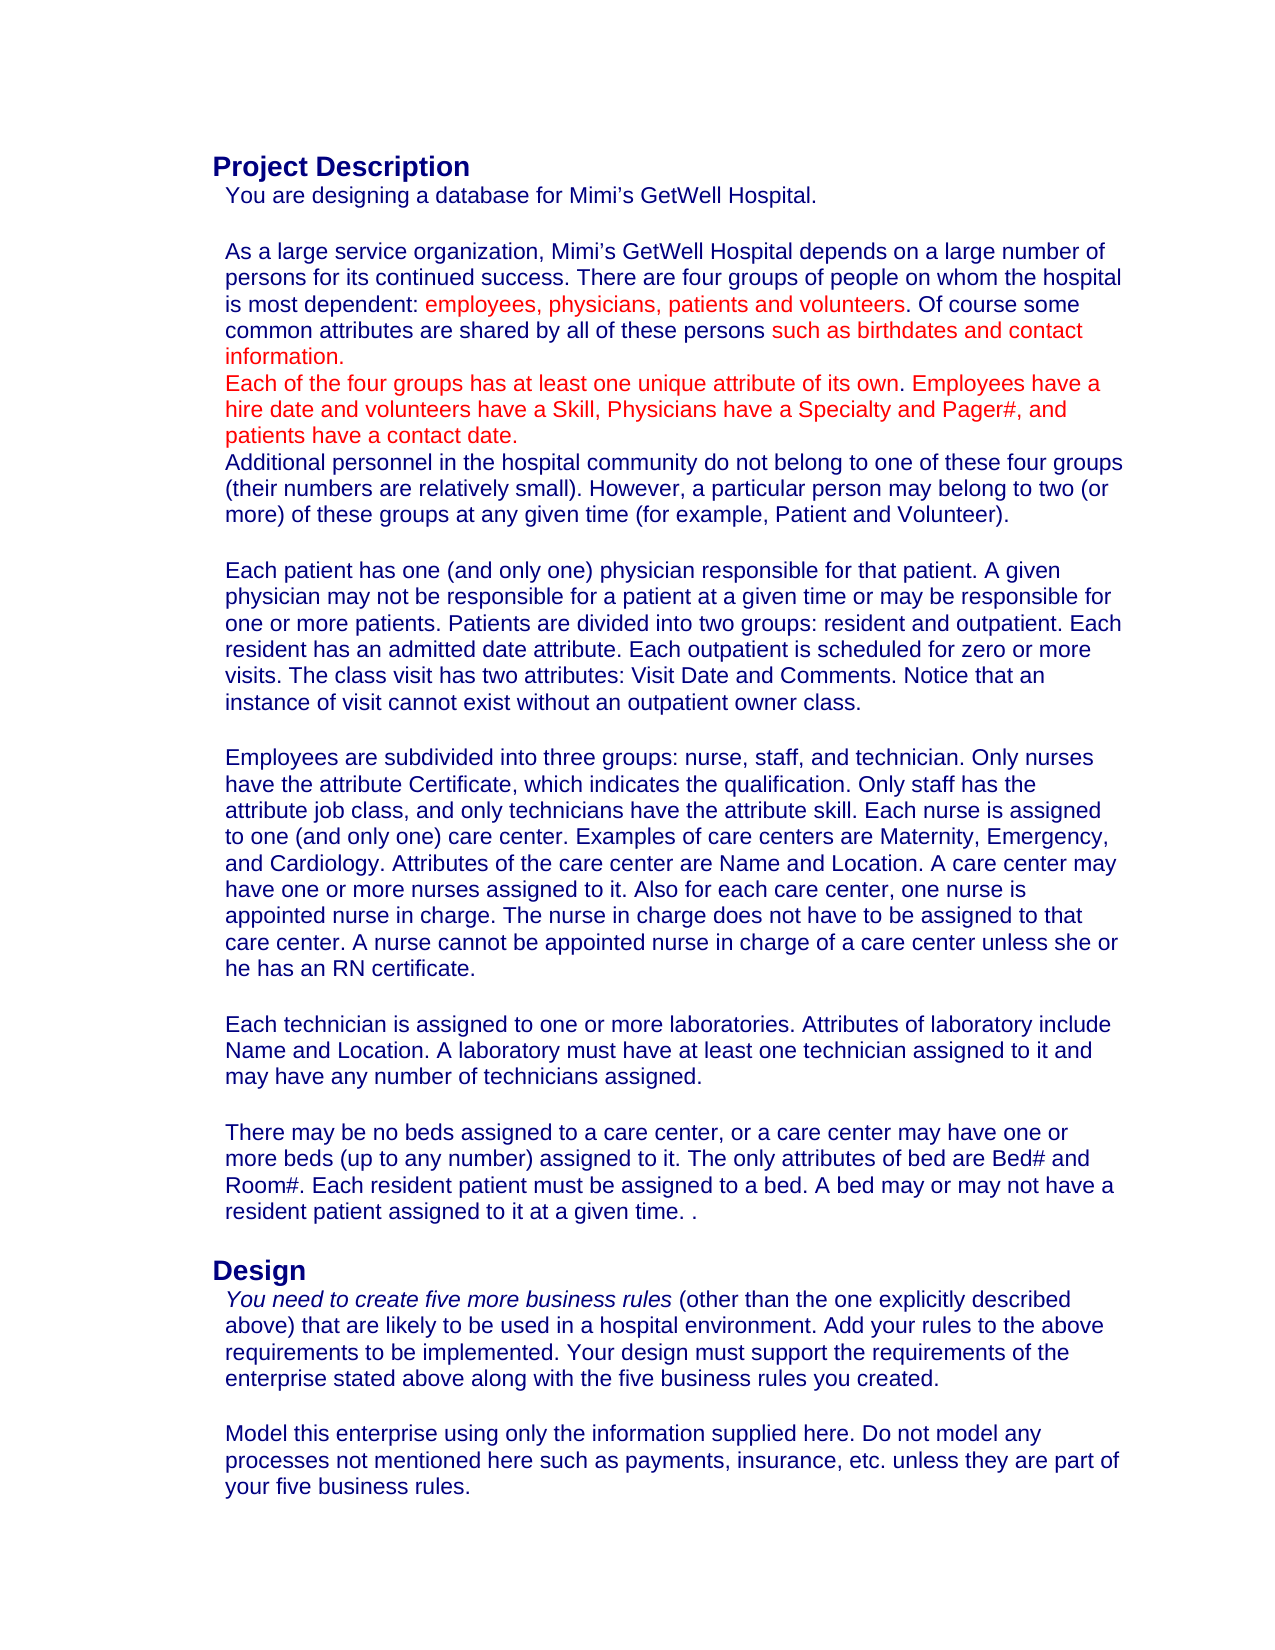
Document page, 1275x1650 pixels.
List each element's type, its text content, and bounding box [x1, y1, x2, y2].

text As a large service organization, Mimi’s GetWell Hospital depends on a large number of persons for its continued success. There are four groups of people on whom the hospital is most dependent: employees, physicians, patients and volunteers. Of course some common attributes are shared by all of these persons such as birthdates and contact information. Each of the four groups has at least one unique attribute of its own. Employees have a hire date and volunteers have a Skill, Physicians have a Specialty and Pager#, and patients have a contact date. Additional personnel in the hospital community do not belong to one of these four groups (their numbers are relatively small). However, a particular person may belong to two (or more) of these groups at any given time (for example, Patient and Volunteer). [225, 238, 1125, 528]
text There may be no beds assigned to a care center, or a care center may have one or more beds (up to any number) assigned to it. The only attributes of bed are Bed# and Room#. Each resident patient must be assigned to a bed. A bed may or may not have a resident patient assigned to it at a given time. . [225, 1119, 1125, 1224]
text Design [212, 1253, 1125, 1286]
text Model this enterprise using only the information supplied here. Do not model any processes not mentioned here such as payments, insurance, etc. unless they are part of your five business rules. [225, 1420, 1125, 1499]
text Each technician is assigned to one or more laboratories. Attributes of laboratory include Name and Location. A laboratory must have at least one technician assigned to it and may have any number of technicians assigned. [225, 1011, 1125, 1090]
text Each patient has one (and only one) physician responsible for that patient. A given physician may not be responsible for a patient at a given time or may be responsible for one or more patients. Patients are divided into two groups: resident and outpatient. Each resident has an admitted date attribute. Each outpatient is scheduled for zero or more visits. The class visit has two attributes: Visit Date and Comments. Notice that an instance of visit cannot exist without an outpatient owner class. [225, 557, 1125, 715]
text Project Description [212, 150, 1125, 182]
text You need to create five more business rules (other than the one explicitly described above) that are likely to be used in a hospital environment. Add your rules to the above requirements to be implemented. Your design must support the requirements of the enterprise stated above along with the five business rules you created. [225, 1286, 1125, 1391]
text Employees are subdivided into three groups: nurse, staff, and technician. Only nurses have the attribute Certificate, which indicates the qualification. Only staff has the attribute job class, and only technicians have the attribute skill. Each nurse is assigned to one (and only one) care center. Examples of care centers are Maternity, Emergency, and Cardiology. Attributes of the care center are Name and Location. A care center may have one or more nurses assigned to it. Also for each care center, one nurse is appointed nurse in charge. The nurse in charge does not have to be assigned to that care center. A nurse cannot be appointed nurse in charge of a care center unless she or he has an RN certificate. [225, 744, 1125, 981]
text You are designing a database for Mimi’s GetWell Hospital. [225, 182, 1125, 209]
